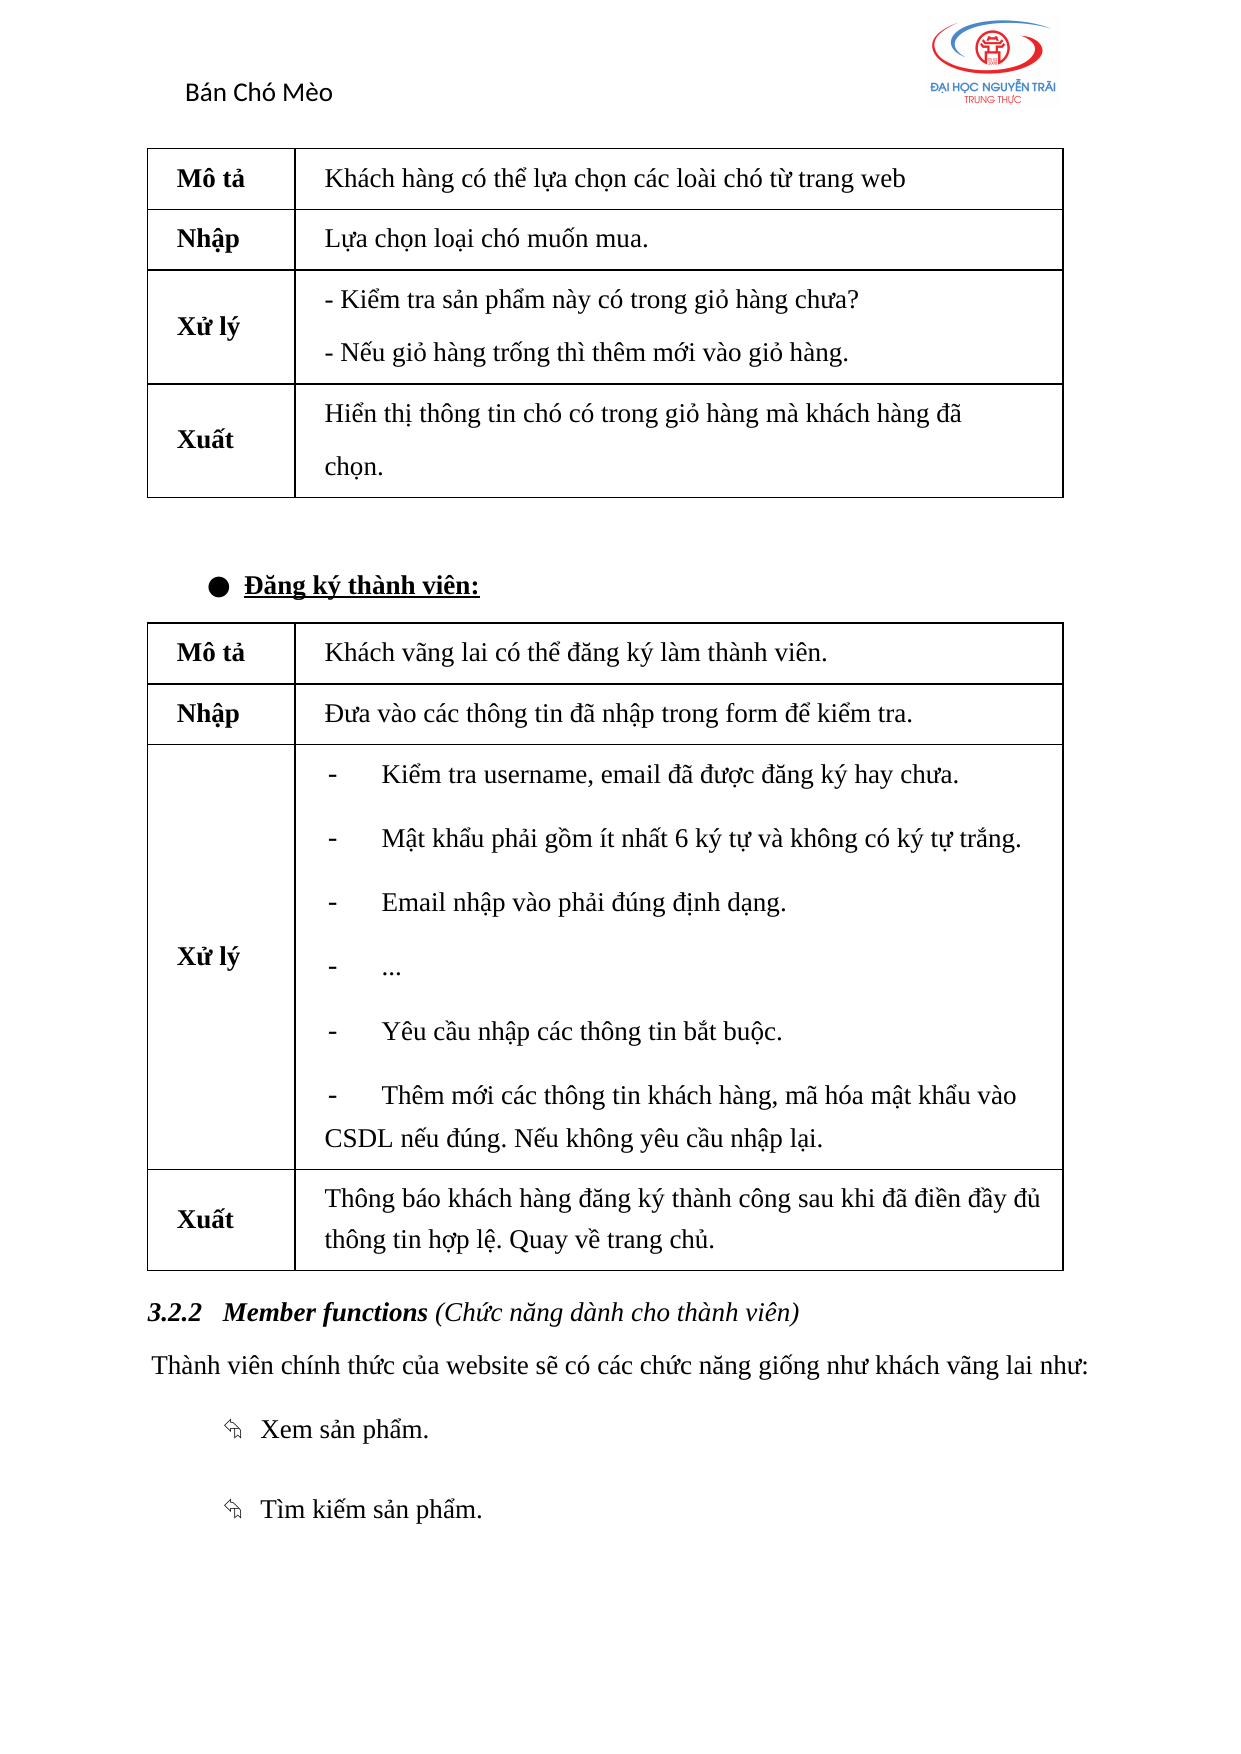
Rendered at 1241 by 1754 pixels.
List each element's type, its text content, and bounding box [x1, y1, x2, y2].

list Đăng ký thành viên: [207, 554, 1122, 610]
table_header Mô tả [148, 149, 294, 208]
table_cell Kiểm tra username, email đã được đăng ký hay chưa. Mật khẩu phải gồm ít nhất 6 ký tự và không có ký tự trắng. Email nhập vào phải đúng định dạng. ... Yêu cầu nhập các thông tin bắt buộc. Thêm mới các thông tin khách hàng, mã hóa mật khẩu vào CSDL nếu đúng. Nếu không yêu cầu nhập lại. [296, 745, 1062, 1168]
list Member functions (Chức năng dành cho thành viên) [148, 1296, 1122, 1327]
table_cell Nhập [148, 685, 294, 744]
text Thành viên chính thức của website sẽ có các chức năng giống như khách vãng lai như: [151, 1349, 1122, 1380]
table_cell Thông báo khách hàng đăng ký thành công sau khi đã điền đầy đủ thông tin hợp lệ. Quay về trang chủ. [296, 1170, 1062, 1269]
table_cell Xử lý [148, 271, 294, 383]
list Tìm kiếm sản phẩm. [223, 1481, 1122, 1532]
table_cell Hiển thị thông tin chó có trong giỏ hàng mà khách hàng đã chọn. [296, 385, 1062, 496]
table_header Khách vãng lai có thể đăng ký làm thành viên. [296, 624, 1062, 683]
picture [923, 15, 1062, 108]
table_cell Xuất [148, 1170, 294, 1269]
table_header Khách hàng có thể lựa chọn các loài chó từ trang web [296, 149, 1062, 208]
table_cell Đưa vào các thông tin đã nhập trong form để kiểm tra. [296, 685, 1062, 744]
table_header Mô tả [148, 624, 294, 683]
table_cell Lựa chọn loại chó muốn mua. [296, 210, 1062, 269]
list Xem sản phẩm. [223, 1402, 1122, 1453]
table_cell Xử lý [148, 745, 294, 1168]
table_cell - Kiểm tra sản phẩm này có trong giỏ hàng chưa? - Nếu giỏ hàng trống thì thêm mới vào giỏ hàng. [296, 271, 1062, 383]
table_cell Nhập [148, 210, 294, 269]
table_cell Xuất [148, 385, 294, 496]
